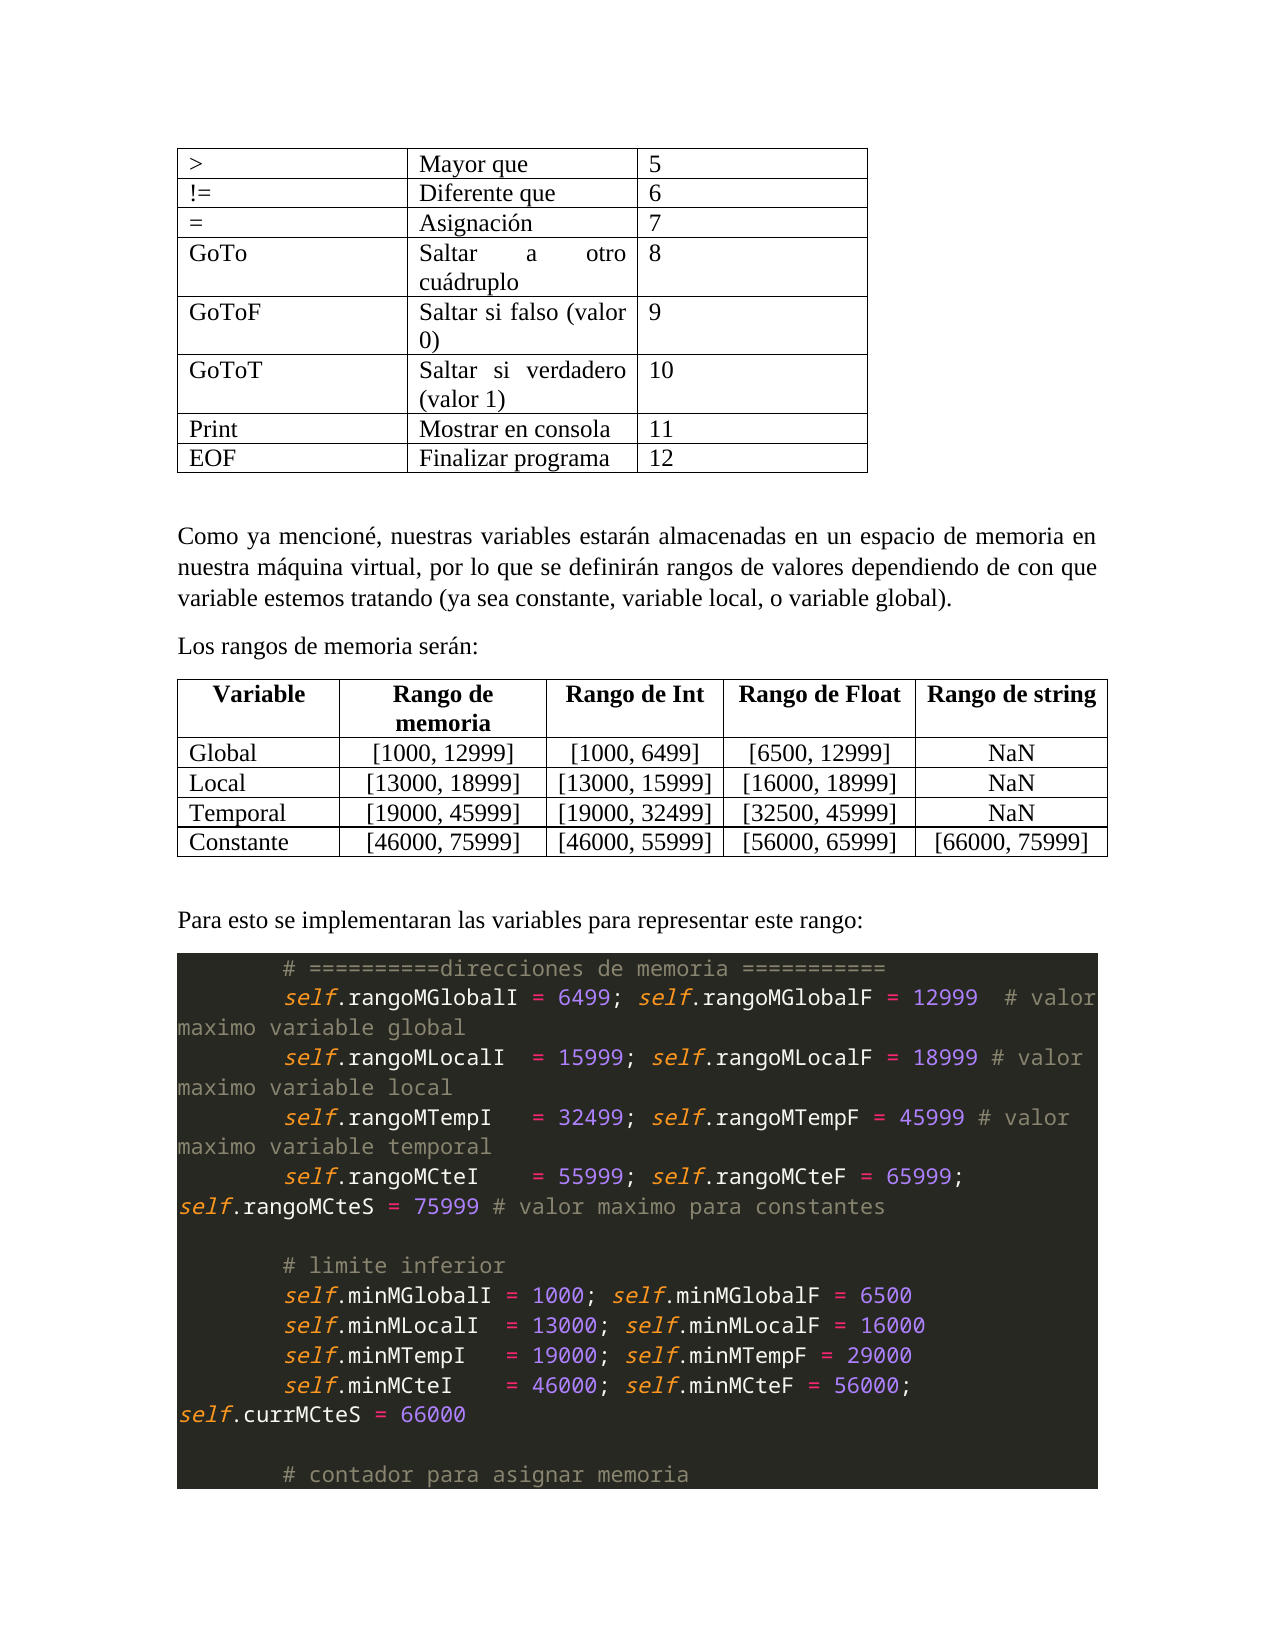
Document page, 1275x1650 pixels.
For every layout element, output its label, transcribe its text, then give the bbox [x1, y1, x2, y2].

table_cell [13000, 18999] [340, 768, 546, 797]
table_cell [46000, 75999] [340, 828, 546, 856]
text Los rangos de memoria serán: [177, 631, 1098, 659]
table_cell 10 [638, 355, 867, 413]
text # ==========direcciones de memoria =========== [177, 953, 1098, 982]
table_header Rango de Float [724, 680, 915, 737]
text self.minMGlobalI = 1000; self.minMGlobalF = 6500 [177, 1280, 1098, 1310]
table_cell [46000, 55999] [547, 828, 723, 856]
table_cell [19000, 32499] [547, 798, 723, 826]
table_header Rango de memoria [340, 680, 546, 737]
table_cell 6 [638, 179, 867, 207]
table_cell [56000, 65999] [724, 828, 915, 856]
text self.minMLocalI = 13000; self.minMLocalF = 16000 [177, 1310, 1098, 1340]
table_cell Saltar si verdadero (valor 1) [408, 355, 637, 413]
text Para esto se implementaran las variables para representar este rango: [177, 905, 1098, 934]
table_cell GoTo [178, 238, 407, 296]
table_cell = [178, 208, 407, 237]
table_cell Local [178, 768, 339, 797]
table_cell EOF [178, 444, 407, 472]
table_cell Mostrar en consola [408, 414, 637, 442]
table_cell Global [178, 738, 339, 767]
table_cell [32500, 45999] [724, 798, 915, 826]
text # limite inferior [177, 1251, 1098, 1280]
table_cell NaN [916, 738, 1107, 767]
text self.minMTempI = 19000; self.minMTempF = 29000 [177, 1340, 1098, 1370]
table_cell Constante [178, 828, 339, 856]
table_cell [16000, 18999] [724, 768, 915, 797]
table_cell NaN [916, 798, 1107, 826]
table_cell Finalizar programa [408, 444, 637, 472]
table_cell 9 [638, 297, 867, 354]
table_header Rango de Int [547, 680, 723, 737]
table_header Rango de string [916, 680, 1107, 737]
table_cell 7 [638, 208, 867, 237]
table_cell != [178, 179, 407, 207]
table_cell 12 [638, 444, 867, 472]
table_header Variable [178, 680, 339, 737]
table_cell GoToT [178, 355, 407, 413]
table_cell NaN [916, 768, 1107, 797]
table_cell GoToF [178, 297, 407, 354]
text # contador para asignar memoria [177, 1459, 1098, 1489]
text self.rangoMTempI = 32499; self.rangoMTempF = 45999 # valor maximo variable temporal [177, 1102, 1098, 1161]
text Como ya mencioné, nuestras variables estarán almacenadas en un espacio de memoria en nuestra máquina virtual, por lo que se definirán rangos de valores dependiendo de con que variable estemos tratando (ya sea constante, variable local, o variable global). [177, 521, 1098, 612]
table_cell Saltar a otro cuádruplo [408, 238, 637, 296]
table_cell Print [178, 414, 407, 442]
table_cell 8 [638, 238, 867, 296]
table_cell Mayor que [408, 149, 637, 177]
table_cell 5 [638, 149, 867, 177]
text self.rangoMLocalI = 15999; self.rangoMLocalF = 18999 # valor maximo variable local [177, 1042, 1098, 1102]
text self.rangoMCteI = 55999; self.rangoMCteF = 65999; self.rangoMCteS = 75999 # valor maximo para constantes [177, 1161, 1098, 1221]
table_cell Asignación [408, 208, 637, 237]
table_cell [1000, 12999] [340, 738, 546, 767]
table_cell [13000, 15999] [547, 768, 723, 797]
table_cell > [178, 149, 407, 177]
table_cell [1000, 6499] [547, 738, 723, 767]
table_cell Saltar si falso (valor 0) [408, 297, 637, 354]
table_cell Diferente que [408, 179, 637, 207]
text self.rangoMGlobalI = 6499; self.rangoMGlobalF = 12999 # valor maximo variable global [177, 982, 1098, 1042]
table_cell [66000, 75999] [916, 828, 1107, 856]
text self.minMCteI = 46000; self.minMCteF = 56000; self.currMCteS = 66000 [177, 1370, 1098, 1429]
table_cell [6500, 12999] [724, 738, 915, 767]
table_cell [19000, 45999] [340, 798, 546, 826]
table_cell Temporal [178, 798, 339, 826]
table_cell 11 [638, 414, 867, 442]
